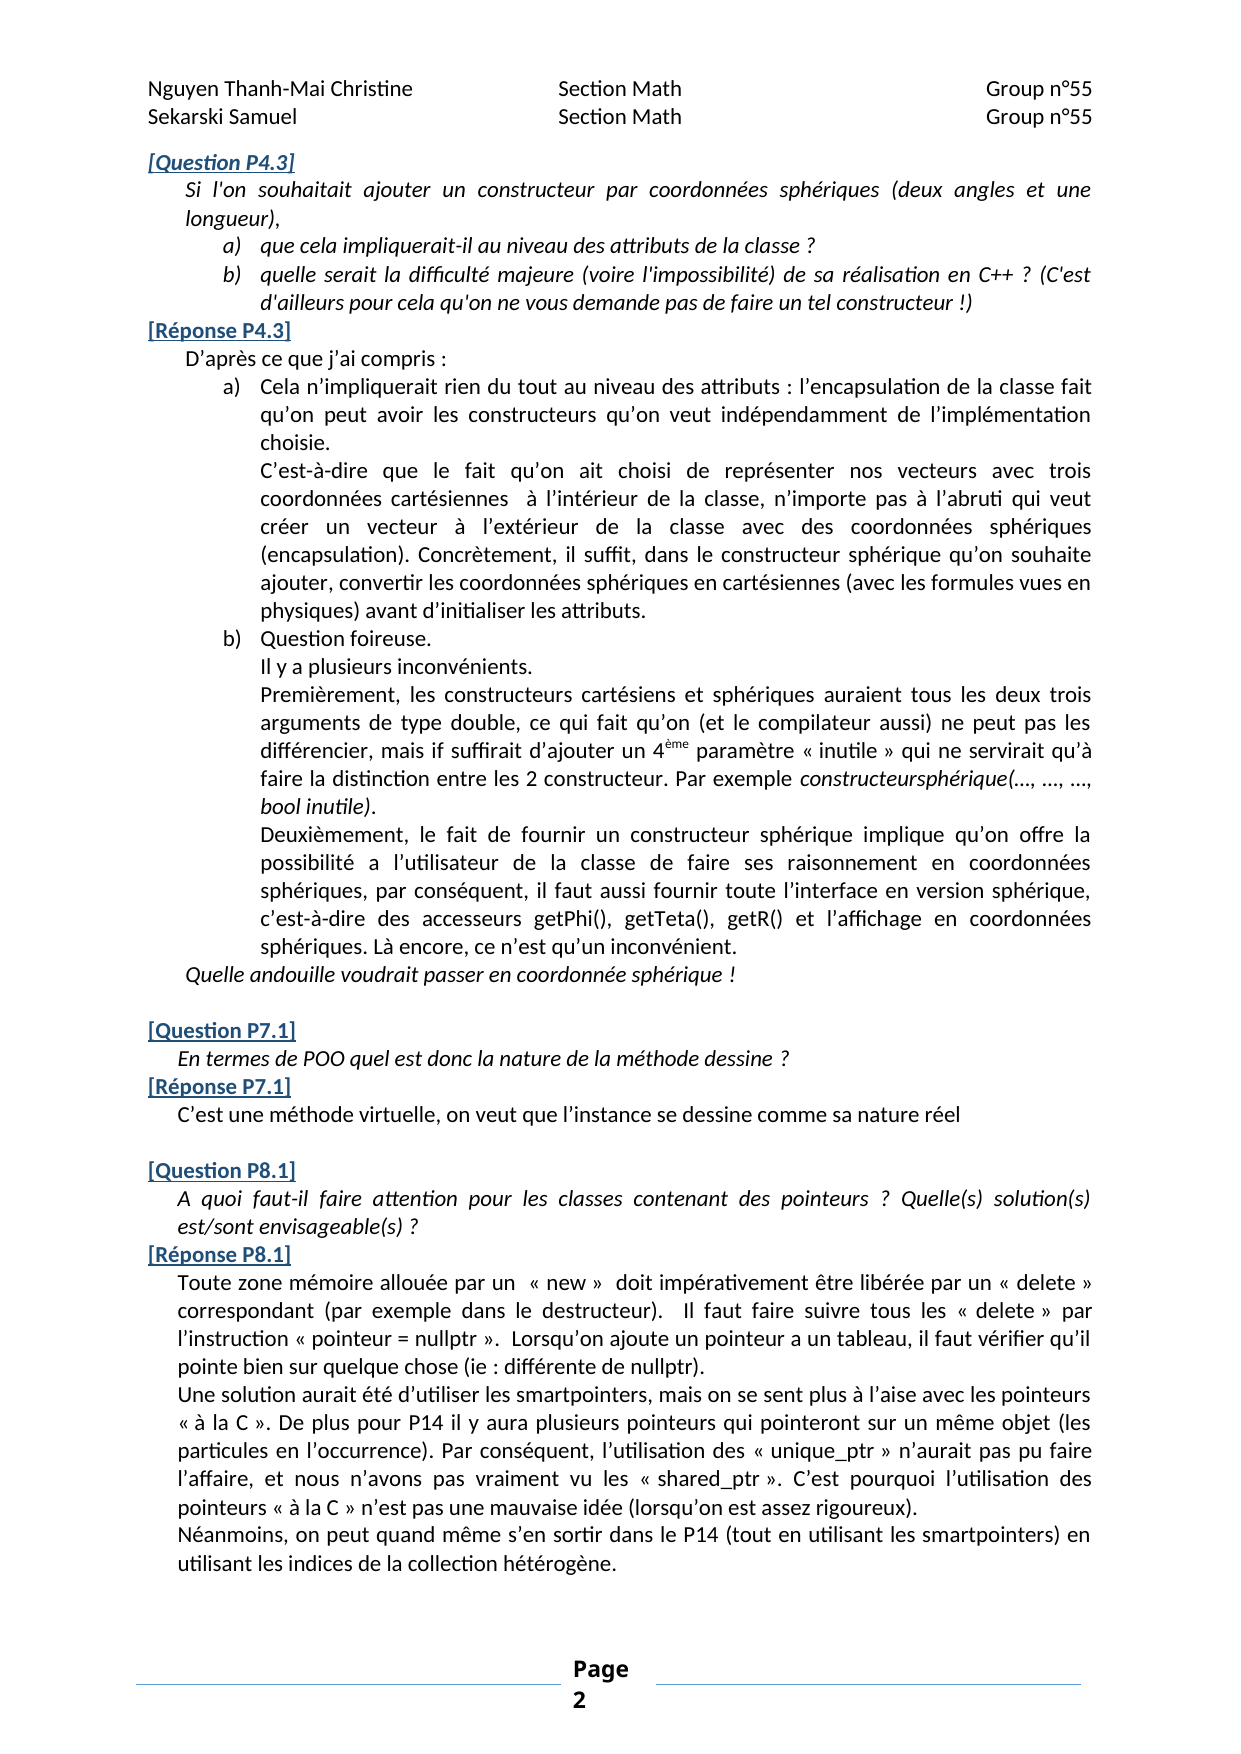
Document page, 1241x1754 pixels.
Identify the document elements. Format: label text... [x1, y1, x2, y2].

text Toute zone mémoire allouée par un « new » doit impérativement être libérée par un « delete » correspondant (par exemple dans le destructeur). Il faut faire suivre tous les « delete » par l’instruction « pointeur = nullptr ». Lorsqu’on ajoute un pointeur a un tableau, il faut vérifier qu’il pointe bien sur quelque chose (ie : différente de nullptr). [177, 1268, 1093, 1381]
list Question foireuse. [223, 624, 1093, 652]
list Il y a plusieurs inconvénients. [260, 652, 1093, 680]
text A quoi faut-il faire attention pour les classes contenant des pointeurs ? Quelle(s) solution(s) est/sont envisageable(s) ? [177, 1184, 1093, 1240]
text Si l'on souhaitait ajouter un constructeur par coordonnées sphériques (deux angles et une longueur), [185, 176, 1093, 232]
list Premièrement, les constructeurs cartésiens et sphériques auraient tous les deux trois arguments de type double, ce qui fait qu’on (et le compilateur aussi) ne peut pas les différencier, mais if suffirait d’ajouter un 4ème paramètre « inutile » qui ne servirait qu’à faire la distinction entre les 2 constructeur. Par exemple constructeursphérique(…, …, …, bool inutile). [260, 680, 1093, 820]
list Cela n’impliquerait rien du tout au niveau des attributs : l’encapsulation de la classe fait qu’on peut avoir les constructeurs qu’on veut indépendamment de l’implémentation choisie. [223, 372, 1093, 456]
text [Réponse P8.1] [148, 1240, 1093, 1268]
text C’est une méthode virtuelle, on veut que l’instance se dessine comme sa nature réel [148, 1100, 1093, 1128]
text Une solution aurait été d’utiliser les smartpointers, mais on se sent plus à l’aise avec les pointeurs « à la C ». De plus pour P14 il y aura plusieurs pointeurs qui pointeront sur un même objet (les particules en l’occurrence). Par conséquent, l’utilisation des « unique_ptr » n’aurait pas pu faire l’affaire, et nous n’avons pas vraiment vu les « shared_ptr ». C’est pourquoi l’utilisation des pointeurs « à la C » n’est pas une mauvaise idée (lorsqu’on est assez rigoureux). [177, 1381, 1093, 1521]
text [Question P7.1] [148, 1016, 1093, 1044]
text [Question P4.3] [148, 148, 1093, 176]
text D’après ce que j’ai compris : [185, 344, 1093, 372]
text [Réponse P7.1] [148, 1072, 1093, 1100]
text Quelle andouille voudrait passer en coordonnée sphérique ! [185, 960, 1093, 988]
list que cela impliquerait-il au niveau des attributs de la classe ? [223, 232, 1093, 260]
list quelle serait la difficulté majeure (voire l'impossibilité) de sa réalisation en C++ ? (C'est d'ailleurs pour cela qu'on ne vous demande pas de faire un tel constructeur !) [223, 260, 1093, 316]
text En termes de POO quel est donc la nature de la méthode dessine ? [148, 1044, 1093, 1072]
list Deuxièmement, le fait de fournir un constructeur sphérique implique qu’on offre la possibilité a l’utilisateur de la classe de faire ses raisonnement en coordonnées sphériques, par conséquent, il faut aussi fournir toute l’interface en version sphérique, c’est-à-dire des accesseurs getPhi(), getTeta(), getR() et l’affichage en coordonnées sphériques. Là encore, ce n’est qu’un inconvénient. [260, 820, 1093, 960]
list C’est-à-dire que le fait qu’on ait choisi de représenter nos vecteurs avec trois coordonnées cartésiennes à l’intérieur de la classe, n’importe pas à l’abruti qui veut créer un vecteur à l’extérieur de la classe avec des coordonnées sphériques (encapsulation). Concrètement, il suffit, dans le constructeur sphérique qu’on souhaite ajouter, convertir les coordonnées sphériques en cartésiennes (avec les formules vues en physiques) avant d’initialiser les attributs. [260, 456, 1093, 624]
text [Réponse P4.3] [148, 316, 1093, 344]
text Néanmoins, on peut quand même s’en sortir dans le P14 (tout en utilisant les smartpointers) en utilisant les indices de la collection hétérogène. [177, 1521, 1093, 1577]
text [Question P8.1] [148, 1156, 1093, 1184]
